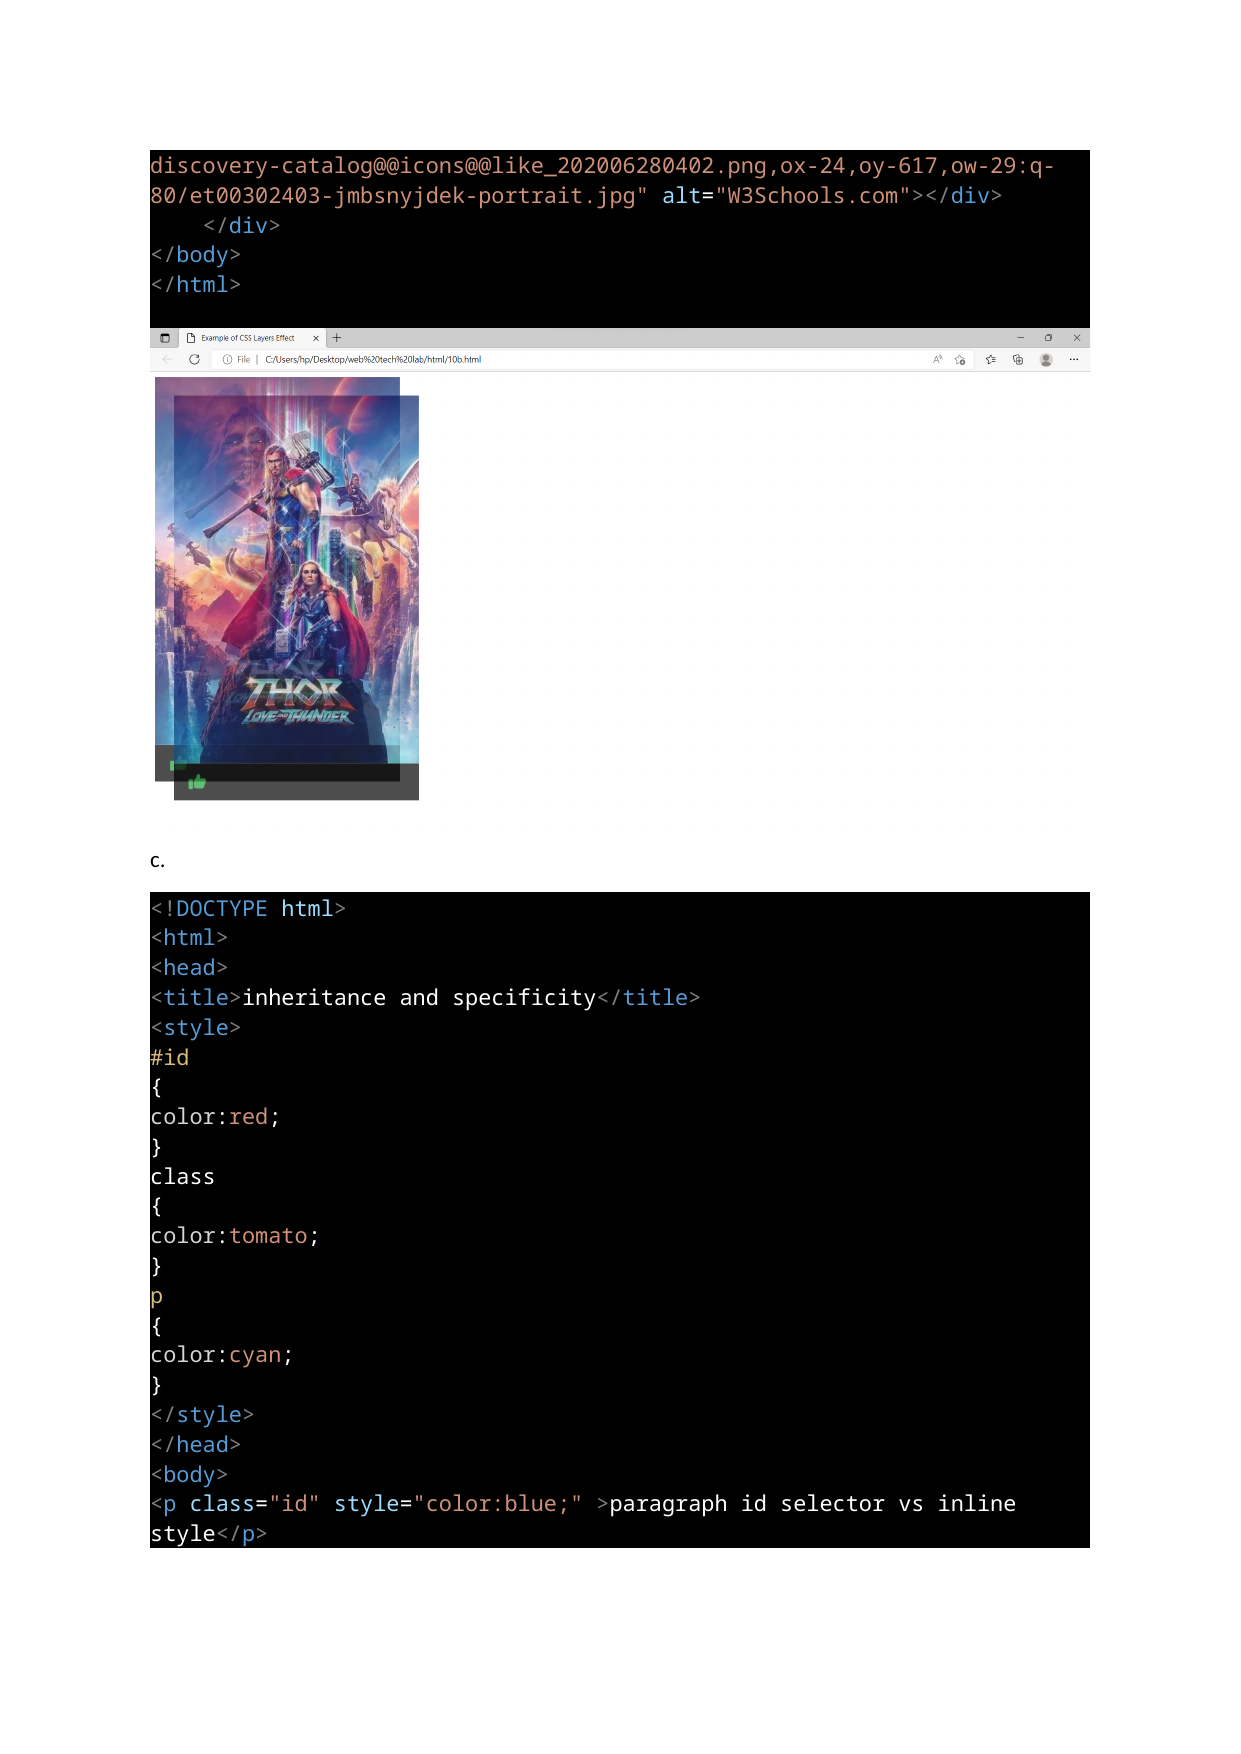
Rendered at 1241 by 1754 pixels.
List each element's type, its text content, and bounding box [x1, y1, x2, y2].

text { [150, 1309, 1090, 1339]
text } [150, 1131, 1090, 1161]
picture [150, 328, 1091, 827]
text </body> [150, 239, 1090, 269]
text p [150, 1280, 1090, 1309]
text { [150, 1071, 1090, 1101]
text <p class="id" style="color:blue;" >paragraph id selector vs inline style</p> [150, 1488, 1090, 1548]
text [150, 150, 1090, 209]
text c. [150, 846, 1090, 874]
text </html> [150, 269, 1090, 299]
text <style> [150, 1012, 1090, 1041]
text <!DOCTYPE html> [150, 892, 1090, 922]
text <head> [150, 952, 1090, 982]
text </head> [150, 1429, 1090, 1458]
text </style> [150, 1399, 1090, 1429]
text <body> [150, 1458, 1090, 1488]
text #id [150, 1041, 1090, 1071]
text { [150, 1190, 1090, 1220]
text color:tomato; [150, 1220, 1090, 1250]
text class [150, 1161, 1090, 1190]
text color:red; [150, 1101, 1090, 1131]
text </div> [150, 209, 1090, 239]
text color:cyan; [150, 1339, 1090, 1369]
text <title>inheritance and specificity</title> [150, 982, 1090, 1012]
text <html> [150, 922, 1090, 952]
text } [150, 1250, 1090, 1280]
text } [150, 1369, 1090, 1399]
